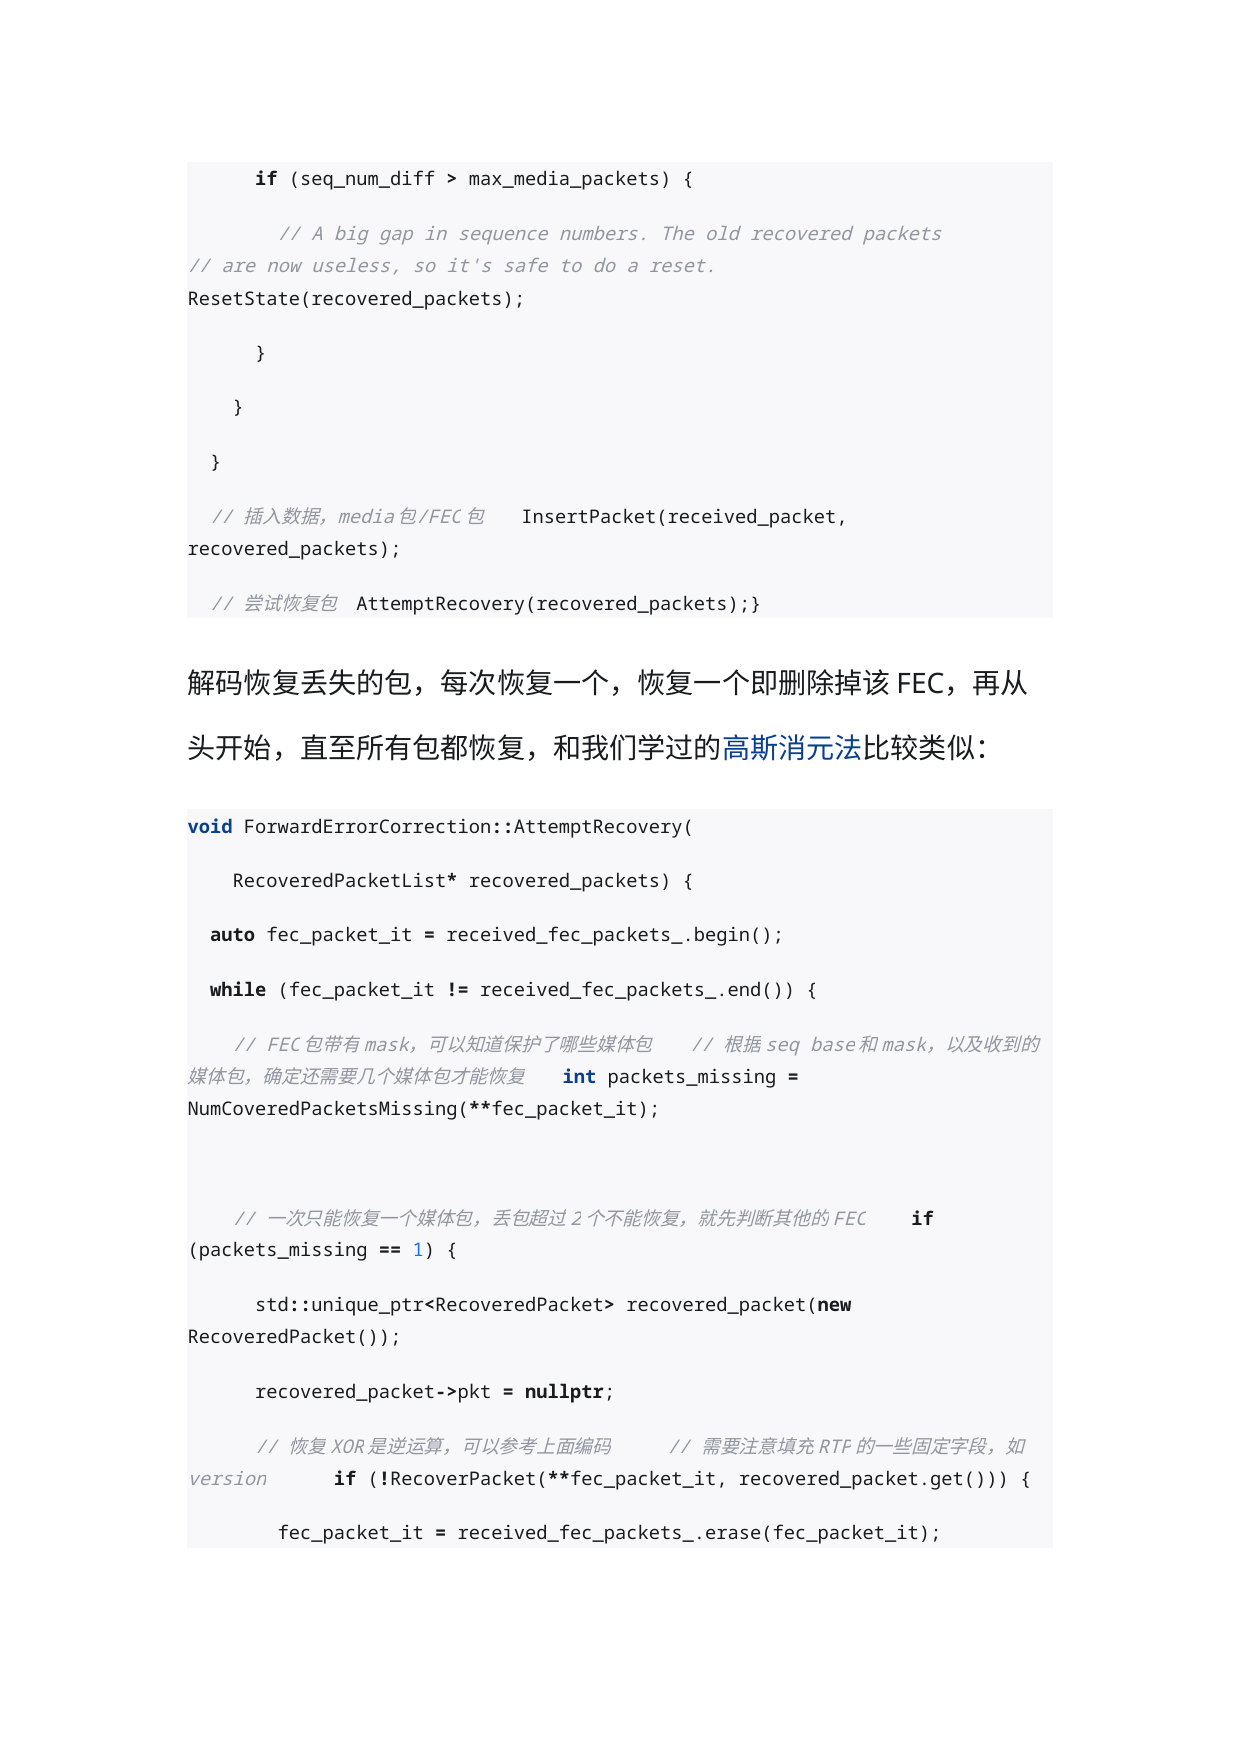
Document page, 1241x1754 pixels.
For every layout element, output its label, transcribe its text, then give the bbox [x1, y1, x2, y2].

text // 一次只能恢复一个媒体包，丢包超过2个不能恢复，就先判断其他的FEC if (packets_missing == 1) { [187, 1201, 1053, 1266]
text fec_packet_it = received_fec_packets_.erase(fec_packet_it); [187, 1516, 1053, 1548]
text // 插入数据，media包/FEC包 InsertPacket(received_packet, recovered_packets); [187, 499, 1053, 564]
text // 尝试恢复包 AttemptRecovery(recovered_packets);} [187, 586, 1053, 618]
text RecoveredPacketList* recovered_packets) { [187, 864, 1053, 896]
text // FEC包带有mask，可以知道保护了哪些媒体包 // 根据seq base和mask，以及收到的媒体包，确定还需要几个媒体包才能恢复 int packets_missing = NumCoveredPacketsMissing(**fec_packet_it); [187, 1027, 1053, 1124]
text while (fec_packet_it != received_fec_packets_.end()) { [187, 973, 1053, 1005]
text } [187, 390, 1053, 423]
text } [187, 336, 1053, 368]
text if (seq_num_diff > max_media_packets) { [187, 162, 1053, 194]
text std::unique_ptr<RecoveredPacket> recovered_packet(new RecoveredPacket()); [187, 1288, 1053, 1353]
text void ForwardErrorCorrection::AttemptRecovery( [187, 809, 1053, 842]
text recovered_packet->pkt = nullptr; [187, 1374, 1053, 1407]
text } [187, 444, 1053, 477]
text // 恢复XOR是逆运算，可以参考上面编码 // 需要注意填充RTP的一些固定字段，如version if (!RecoverPacket(**fec_packet_it, recovered_packet.get())) { [187, 1429, 1053, 1494]
text auto fec_packet_it = received_fec_packets_.begin(); [187, 918, 1053, 951]
text // A big gap in sequence numbers. The old recovered packets // are now useless, so it's safe to do a reset. ResetState(recovered_packets); [187, 216, 1053, 314]
text 解码恢复丢失的包，每次恢复一个，恢复一个即删除掉该FEC，再从头开始，直至所有包都恢复，和我们学过的高斯消元法比较类似： [187, 649, 1053, 779]
